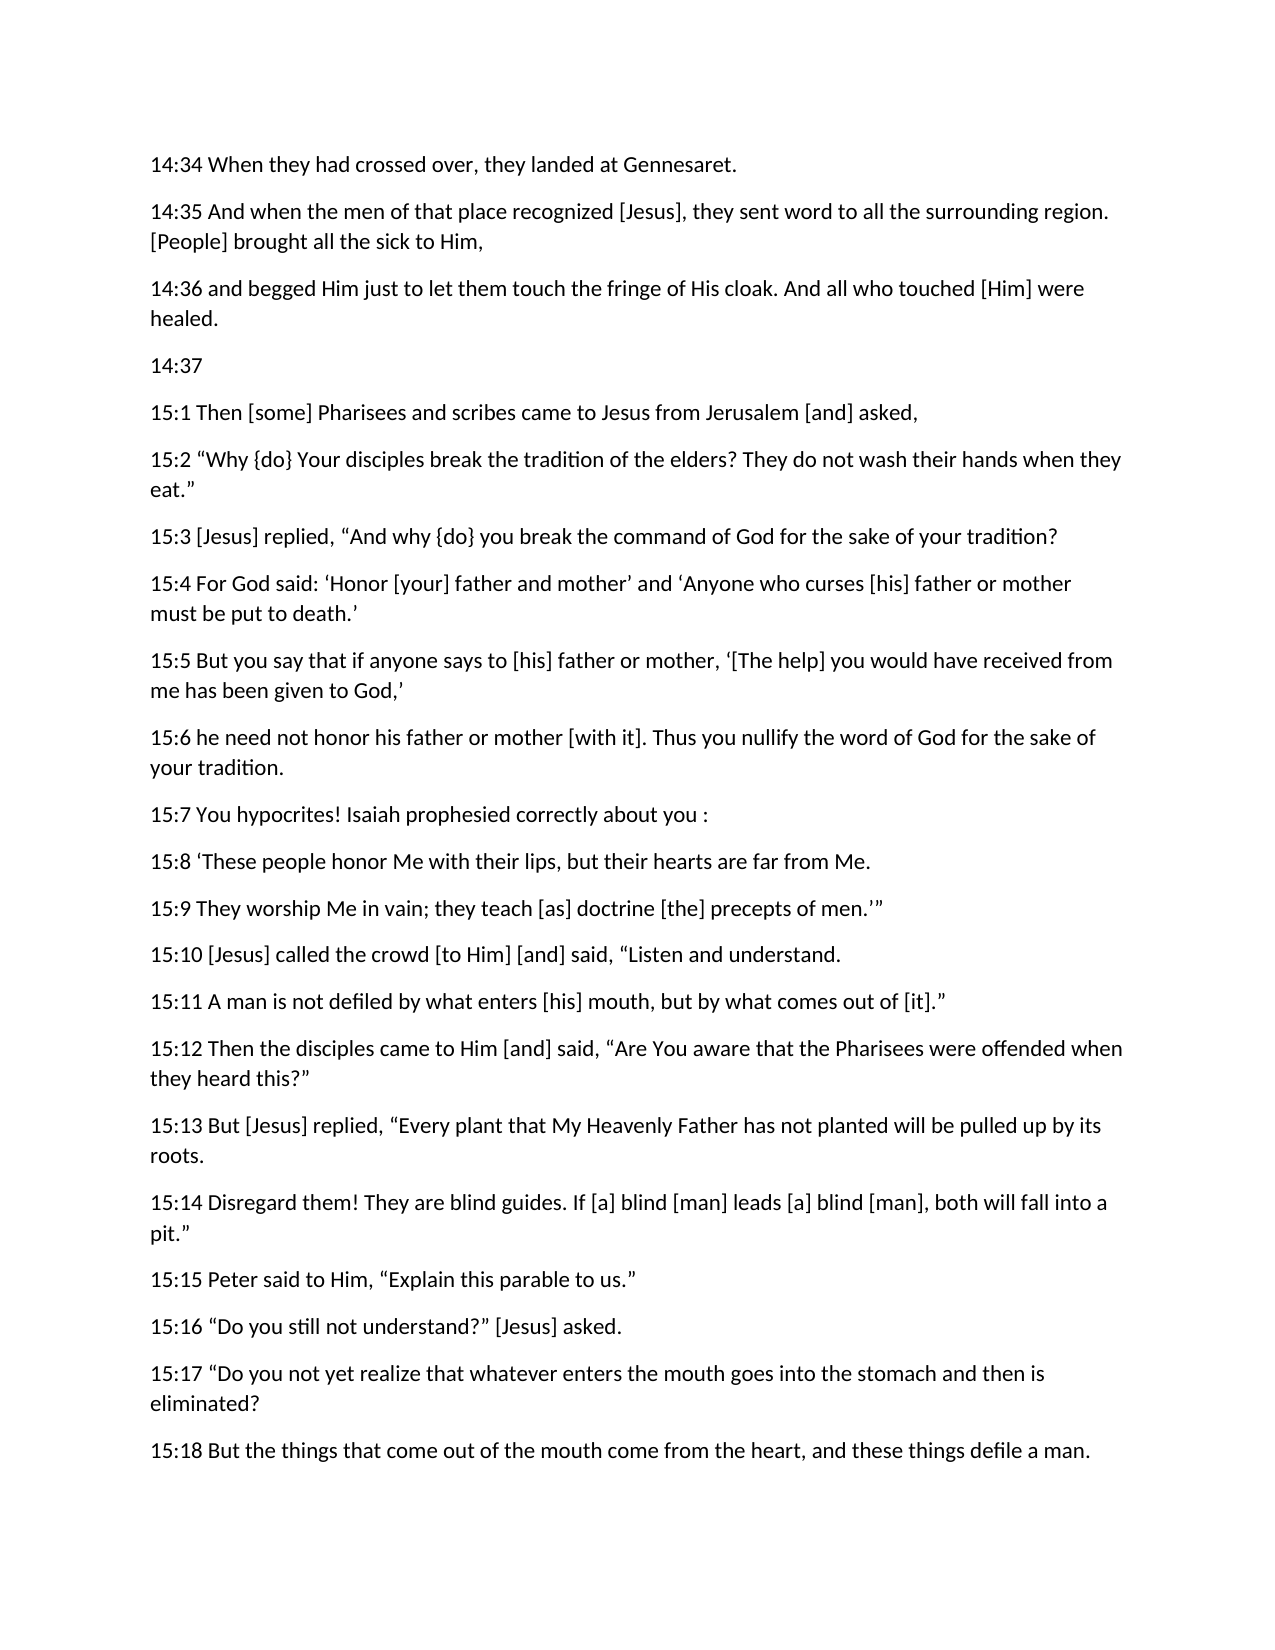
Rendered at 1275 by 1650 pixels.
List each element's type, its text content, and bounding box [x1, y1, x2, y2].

text 14:37 [150, 351, 1125, 379]
text 15:14 Disregard them! They are blind guides. If [a] blind [man] leads [a] blind [man], both will fall into a pit.” [150, 1188, 1125, 1247]
text 15:16 “Do you still not understand?” [Jesus] asked. [150, 1312, 1125, 1341]
text 15:10 [Jesus] called the crowd [to Him] [and] said, “Listen and understand. [150, 941, 1125, 969]
text 15:13 But [Jesus] replied, “Every plant that My Heavenly Father has not planted will be pulled up by its roots. [150, 1111, 1125, 1170]
text 15:9 They worship Me in vain; they teach [as] doctrine [the] precepts of men.’” [150, 894, 1125, 922]
text 15:4 For God said: ‘Honor [your] father and mother’ and ‘Anyone who curses [his] father or mother must be put to death.’ [150, 569, 1125, 627]
text 14:36 and begged Him just to let them touch the fringe of His cloak. And all who touched [Him] were healed. [150, 274, 1125, 332]
text 15:12 Then the disciples came to Him [and] said, “Are You aware that the Pharisees were offended when they heard this?” [150, 1034, 1125, 1093]
text 15:3 [Jesus] replied, “And why {do} you break the command of God for the sake of your tradition? [150, 522, 1125, 550]
text 15:2 “Why {do} Your disciples break the tradition of the elders? They do not wash their hands when they eat.” [150, 445, 1125, 503]
text 15:1 Then [some] Pharisees and scribes came to Jesus from Jerusalem [and] asked, [150, 398, 1125, 426]
text 15:15 Peter said to Him, “Explain this parable to us.” [150, 1266, 1125, 1294]
text 15:5 But you say that if anyone says to [his] father or mother, ‘[The help] you would have received from me has been given to God,’ [150, 646, 1125, 704]
text 15:17 “Do you not yet realize that whatever enters the mouth goes into the stomach and then is eliminated? [150, 1359, 1125, 1418]
text 15:6 he need not honor his father or mother [with it]. Thus you nullify the word of God for the sake of your tradition. [150, 723, 1125, 781]
text 14:34 When they had crossed over, they landed at Gennesaret. [150, 150, 1125, 178]
text 15:18 But the things that come out of the mouth come from the heart, and these things defile a man. [150, 1436, 1125, 1464]
text 14:35 And when the men of that place recognized [Jesus], they sent word to all the surrounding region. [People] brought all the sick to Him, [150, 197, 1125, 255]
text 15:8 ‘These people honor Me with their lips, but their hearts are far from Me. [150, 847, 1125, 875]
text 15:11 A man is not defiled by what enters [his] mouth, but by what comes out of [it].” [150, 987, 1125, 1016]
text 15:7 You hypocrites! Isaiah prophesied correctly about you : [150, 800, 1125, 828]
